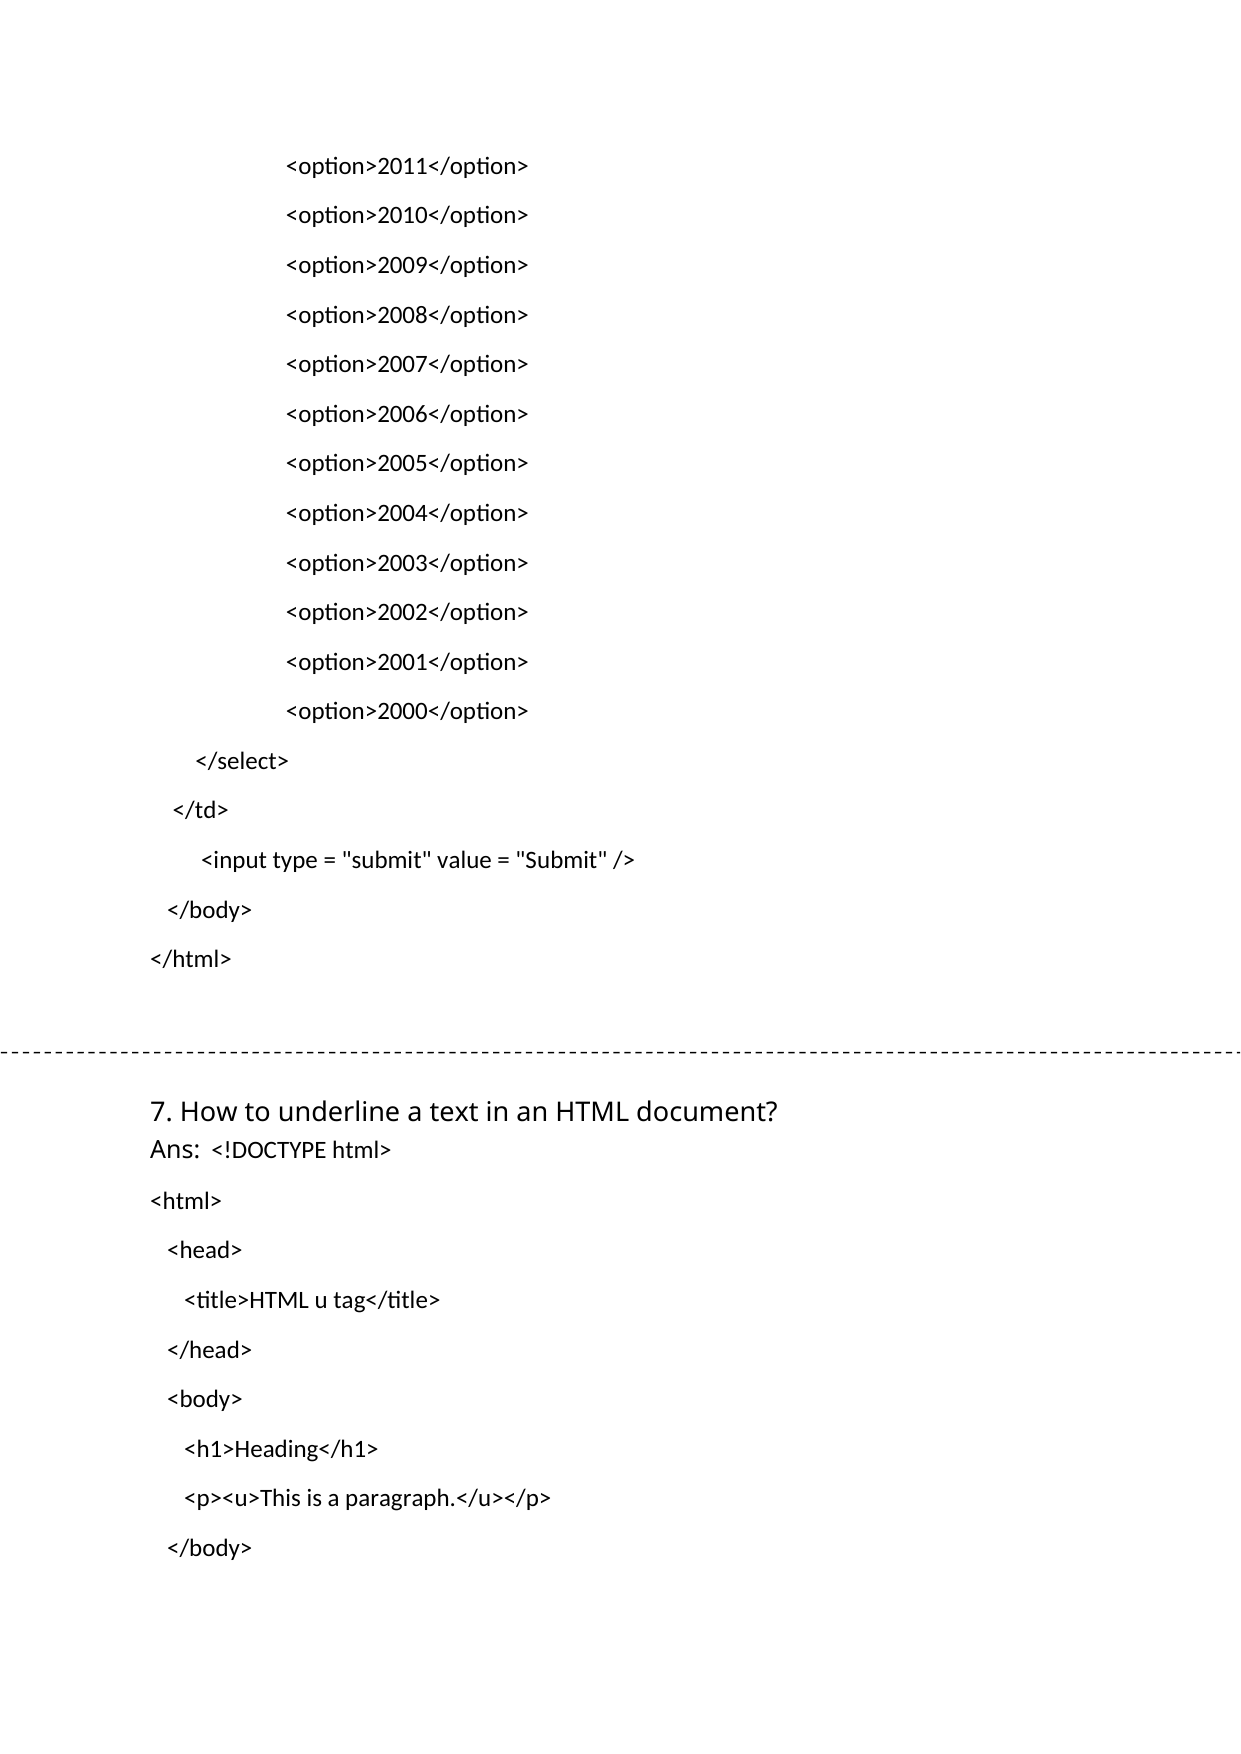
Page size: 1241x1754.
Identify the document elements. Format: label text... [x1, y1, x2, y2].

text <head> [150, 1235, 1090, 1265]
text <option>2003</option> [150, 547, 1090, 577]
text </head> [150, 1334, 1090, 1364]
text </body> [150, 894, 1090, 924]
text <option>2009</option> [150, 249, 1090, 280]
text </select> [150, 745, 1090, 776]
text <option>2002</option> [150, 596, 1090, 627]
text <option>2008</option> [150, 299, 1090, 329]
text <option>2005</option> [150, 447, 1090, 478]
text </html> [150, 943, 1090, 974]
text <title>HTML u tag</title> [150, 1284, 1090, 1315]
text </body> [150, 1532, 1090, 1563]
text <option>2011</option> [150, 150, 1090, 181]
text <input type = "submit" value = "Submit" /> [150, 844, 1090, 875]
text <h1>Heading</h1> [150, 1433, 1090, 1463]
text <body> [150, 1383, 1090, 1414]
text <option>2001</option> [150, 646, 1090, 676]
text <option>2010</option> [150, 199, 1090, 230]
text <option>2006</option> [150, 398, 1090, 428]
text </td> [150, 794, 1090, 825]
text <html> [150, 1185, 1090, 1216]
text <option>2007</option> [150, 348, 1090, 379]
text <p><u>This is a paragraph.</u></p> [150, 1483, 1090, 1513]
text <option>2004</option> [150, 497, 1090, 528]
text 7. How to underline a text in an HTML document? Ans: <!DOCTYPE html> [150, 1092, 1090, 1166]
text <option>2000</option> [150, 695, 1090, 726]
